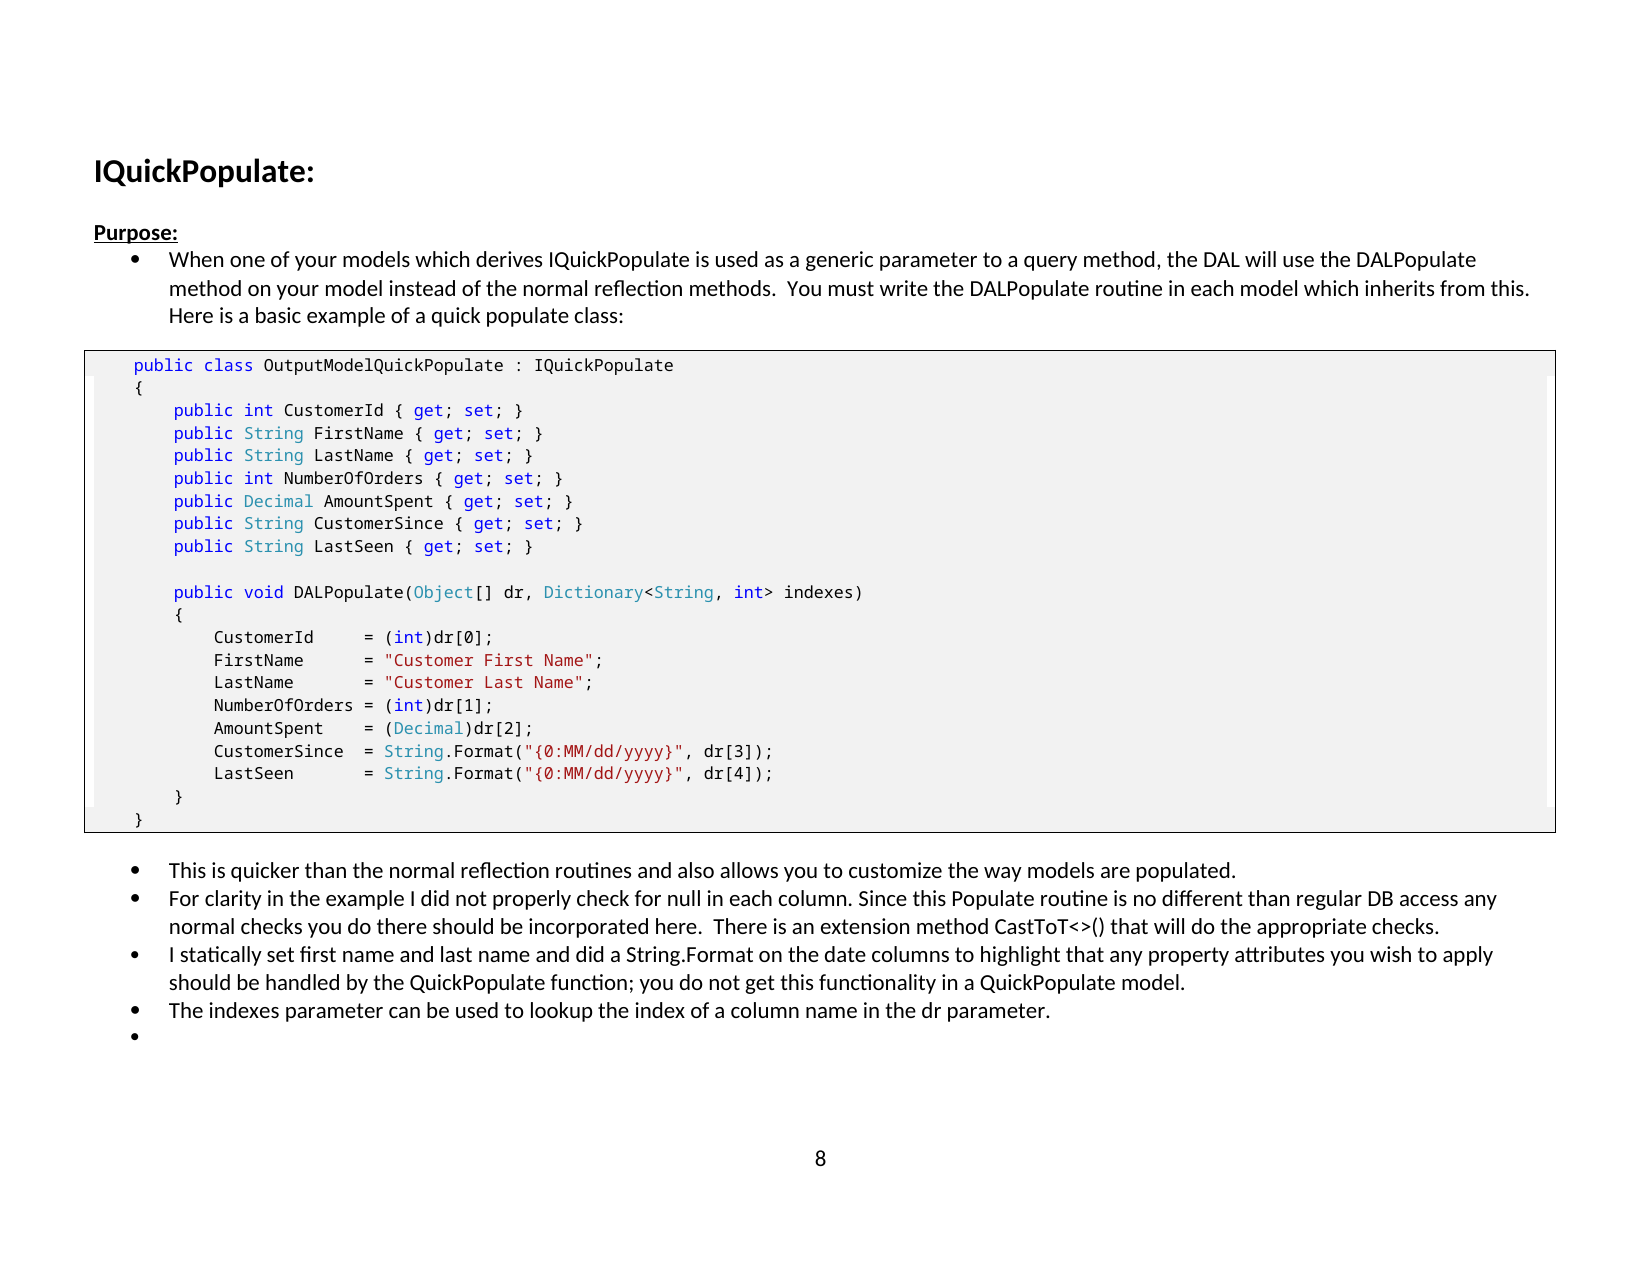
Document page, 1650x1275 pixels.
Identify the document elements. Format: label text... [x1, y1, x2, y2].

text public int NumberOfOrders { get; set; } [94, 467, 1547, 489]
text IQuickPopulate: [94, 150, 1547, 191]
text public String FirstName { get; set; } [94, 421, 1547, 444]
text public String LastName { get; set; } [94, 444, 1547, 467]
text Purpose: [94, 218, 1547, 246]
text public String LastSeen { get; set; } [94, 535, 1547, 557]
text } [85, 804, 1555, 832]
text AmountSpent = (Decimal)dr[2]; [94, 716, 1547, 739]
text public class OutputModelQuickPopulate : IQuickPopulate [85, 351, 1555, 376]
text public Decimal AmountSpent { get; set; } [94, 489, 1547, 512]
text CustomerSince = String.Format("{0:MM/dd/yyyy}", dr[3]); [94, 739, 1547, 762]
list When one of your models which derives IQuickPopulate is used as a generic parameter to a query method, the DAL will use the DALPopulate method on your model instead of the normal reflection methods. You must write the DALPopulate routine in each model which inherits from this. Here is a basic example of a quick populate class: [131, 246, 1547, 330]
text NumberOfOrders = (int)dr[1]; [94, 694, 1547, 716]
text { [94, 376, 1547, 398]
list The indexes parameter can be used to lookup the index of a column name in the dr parameter. [131, 996, 1547, 1024]
text public void DALPopulate(Object[] dr, Dictionary<String, int> indexes) [94, 580, 1547, 603]
text CustomerId = (int)dr[0]; [94, 626, 1547, 648]
text { [94, 603, 1547, 626]
text } [94, 784, 1547, 804]
text public String CustomerSince { get; set; } [94, 512, 1547, 535]
text FirstName = "Customer First Name"; [94, 648, 1547, 671]
text LastName = "Customer Last Name"; [94, 671, 1547, 694]
text public int CustomerId { get; set; } [94, 398, 1547, 421]
list This is quicker than the normal reflection routines and also allows you to customize the way models are populated. [131, 856, 1547, 884]
list For clarity in the example I did not properly check for null in each column. Since this Populate routine is no different than regular DB access any normal checks you do there should be incorporated here. There is an extension method CastToT<>() that will do the appropriate checks. [131, 884, 1547, 940]
text LastSeen = String.Format("{0:MM/dd/yyyy}", dr[4]); [94, 762, 1547, 784]
